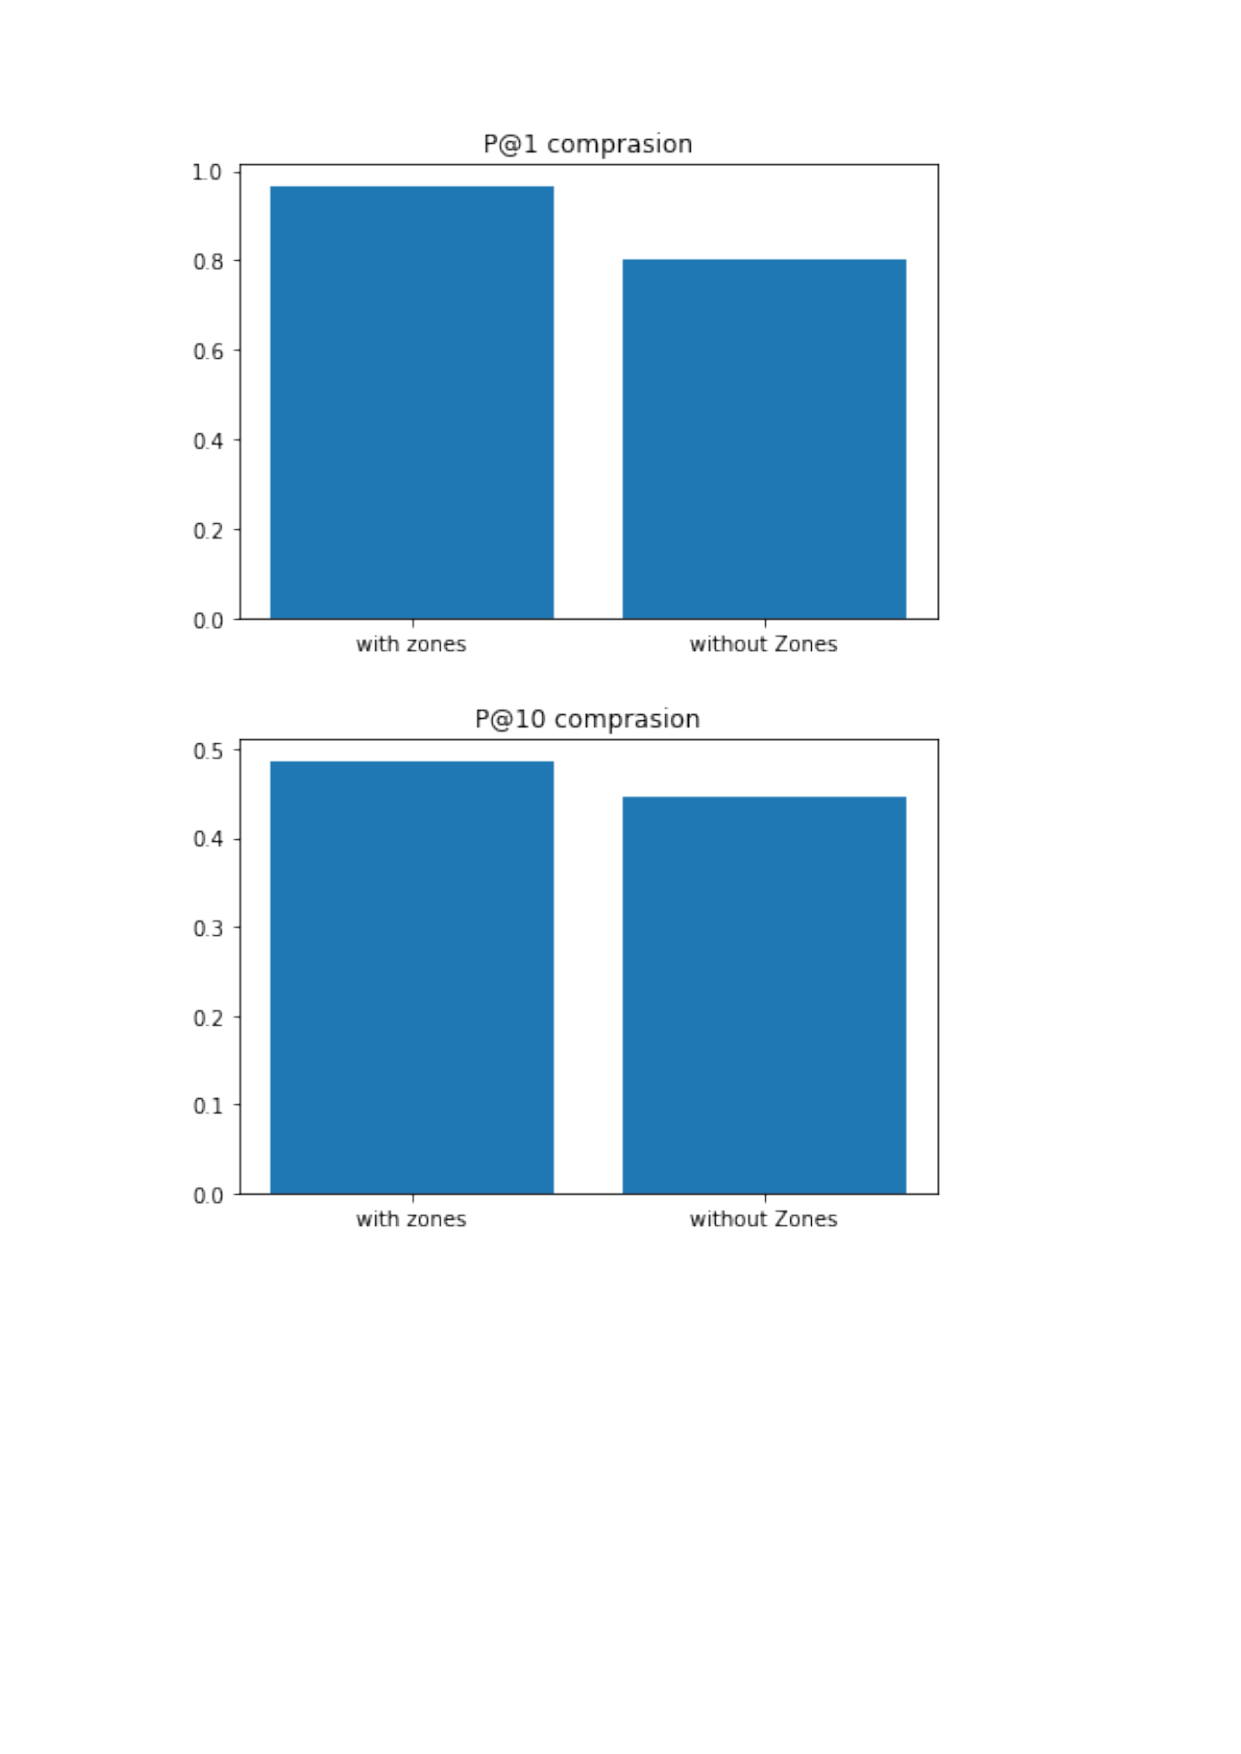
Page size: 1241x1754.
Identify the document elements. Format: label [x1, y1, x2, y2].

picture [177, 693, 959, 1244]
picture [177, 118, 959, 669]
